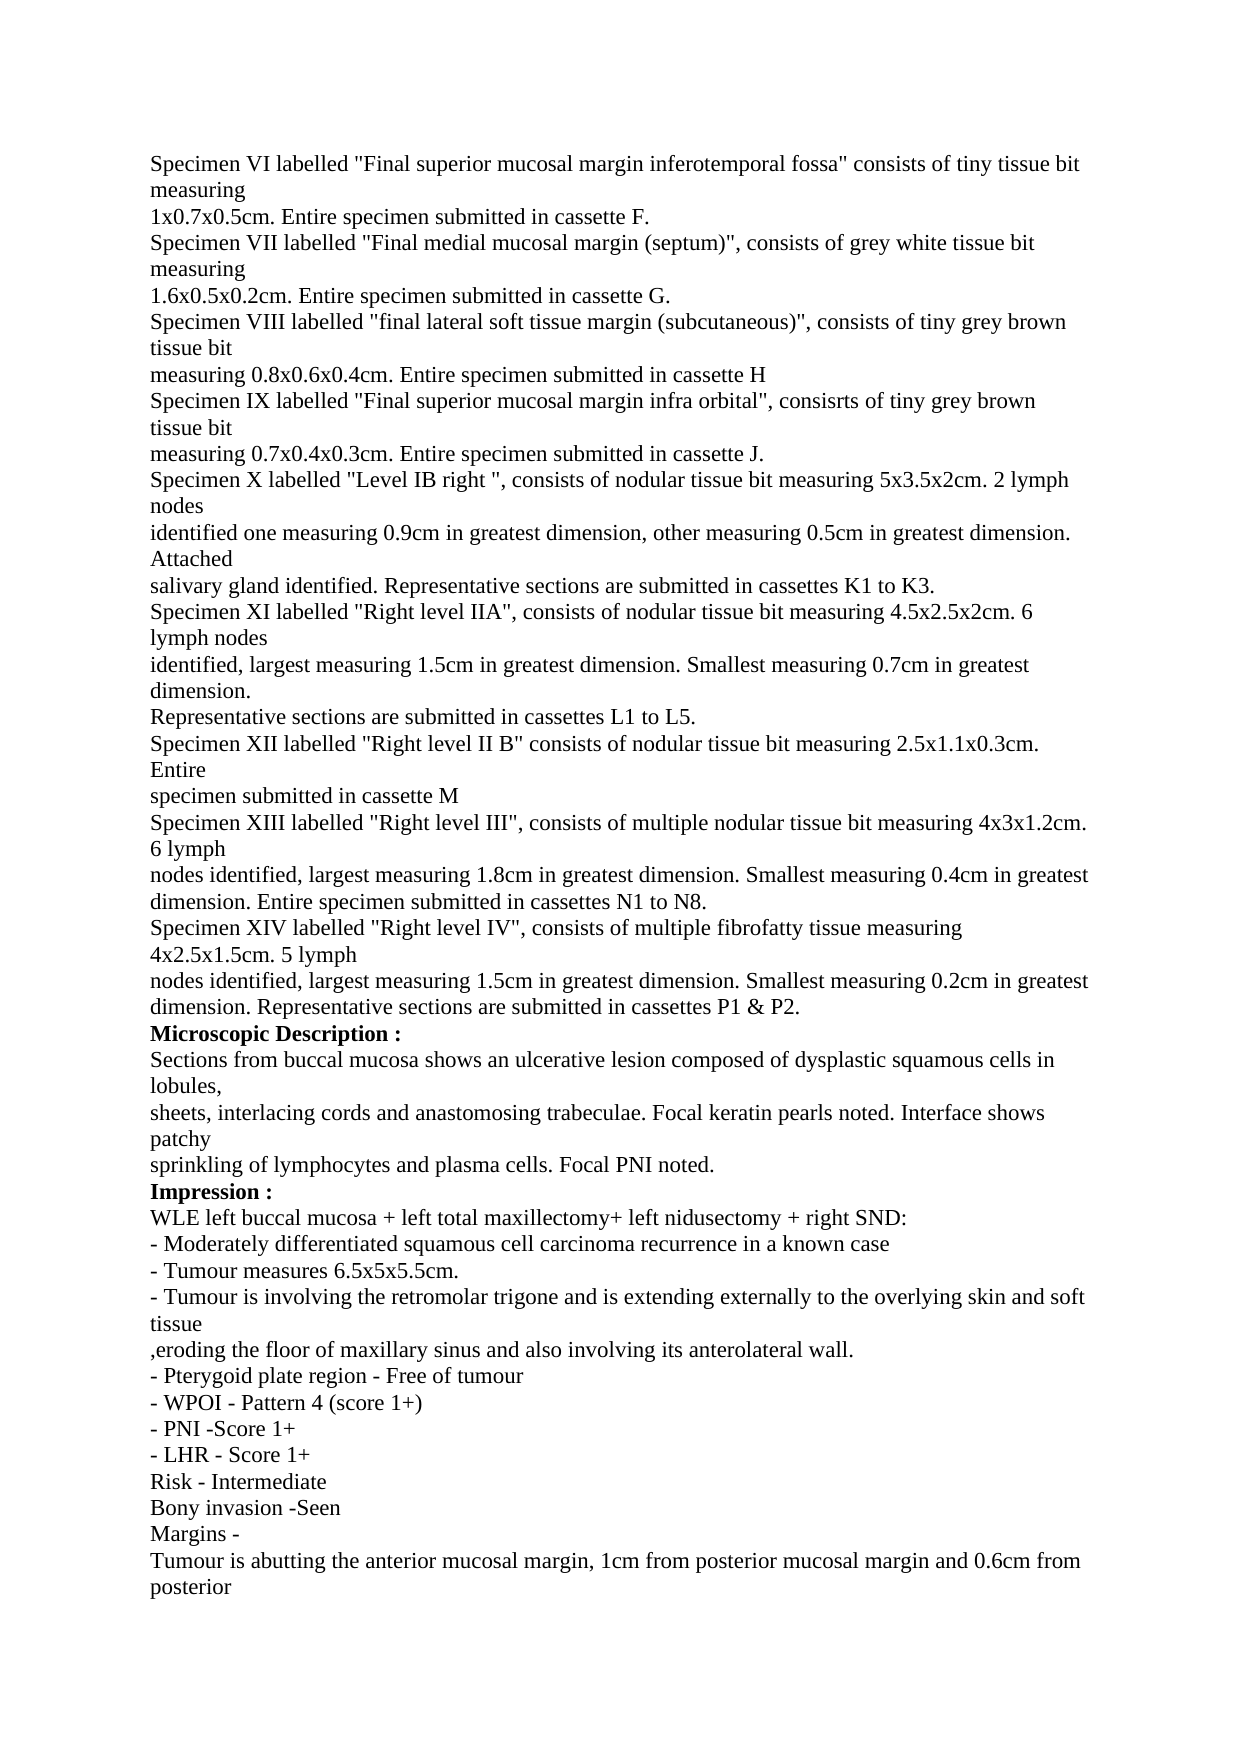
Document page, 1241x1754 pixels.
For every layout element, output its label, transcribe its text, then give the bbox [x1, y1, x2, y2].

text Specimen XIII labelled "Right level III", consists of multiple nodular tissue bit measuring 4x3x1.2cm. 6 lymph [150, 809, 1090, 862]
text - Moderately differentiated squamous cell carcinoma recurrence in a known case [150, 1231, 1090, 1257]
text 1x0.7x0.5cm. Entire specimen submitted in cassette F. [150, 203, 1090, 229]
text Microscopic Description : [150, 1020, 1090, 1046]
text Bony invasion -Seen [150, 1494, 1090, 1520]
text Specimen XI labelled "Right level IIA", consists of nodular tissue bit measuring 4.5x2.5x2cm. 6 lymph nodes [150, 598, 1090, 651]
text specimen submitted in cassette M [150, 782, 1090, 809]
text Specimen IX labelled "Final superior mucosal margin infra orbital", consisrts of tiny grey brown tissue bit [150, 387, 1090, 440]
text 1.6x0.5x0.2cm. Entire specimen submitted in cassette G. [150, 282, 1090, 308]
text ,eroding the floor of maxillary sinus and also involving its anterolateral wall. [150, 1336, 1090, 1362]
text Specimen XIV labelled "Right level IV", consists of multiple fibrofatty tissue measuring 4x2.5x1.5cm. 5 lymph [150, 914, 1090, 967]
text identified, largest measuring 1.5cm in greatest dimension. Smallest measuring 0.7cm in greatest dimension. [150, 651, 1090, 703]
text - PNI -Score 1+ [150, 1415, 1090, 1441]
text identified one measuring 0.9cm in greatest dimension, other measuring 0.5cm in greatest dimension. Attached [150, 519, 1090, 572]
text - Tumour is involving the retromolar trigone and is extending externally to the overlying skin and soft tissue [150, 1283, 1090, 1336]
text - WPOI - Pattern 4 (score 1+) [150, 1389, 1090, 1415]
text Specimen VI labelled "Final superior mucosal margin inferotemporal fossa" consists of tiny tissue bit measuring [150, 150, 1090, 203]
text salivary gland identified. Representative sections are submitted in cassettes K1 to K3. [150, 572, 1090, 598]
text - Pterygoid plate region - Free of tumour [150, 1362, 1090, 1389]
text - LHR - Score 1+ [150, 1441, 1090, 1468]
text sheets, interlacing cords and anastomosing trabeculae. Focal keratin pearls noted. Interface shows patchy [150, 1099, 1090, 1151]
text dimension. Representative sections are submitted in cassettes P1 & P2. [150, 993, 1090, 1020]
text Margins - [150, 1520, 1090, 1547]
text sprinkling of lymphocytes and plasma cells. Focal PNI noted. [150, 1151, 1090, 1178]
text Tumour is abutting the anterior mucosal margin, 1cm from posterior mucosal margin and 0.6cm from posterior [150, 1547, 1090, 1599]
text Impression : [150, 1178, 1090, 1204]
text WLE left buccal mucosa + left total maxillectomy+ left nidusectomy + right SND: [150, 1204, 1090, 1231]
text nodes identified, largest measuring 1.8cm in greatest dimension. Smallest measuring 0.4cm in greatest [150, 862, 1090, 888]
text Specimen X labelled "Level IB right ", consists of nodular tissue bit measuring 5x3.5x2cm. 2 lymph nodes [150, 466, 1090, 519]
text measuring 0.7x0.4x0.3cm. Entire specimen submitted in cassette J. [150, 440, 1090, 466]
text Specimen XII labelled "Right level II B" consists of nodular tissue bit measuring 2.5x1.1x0.3cm. Entire [150, 730, 1090, 782]
text - Tumour measures 6.5x5x5.5cm. [150, 1257, 1090, 1283]
text Specimen VIII labelled "final lateral soft tissue margin (subcutaneous)", consists of tiny grey brown tissue bit [150, 308, 1090, 361]
text Risk - Intermediate [150, 1468, 1090, 1494]
text Representative sections are submitted in cassettes L1 to L5. [150, 703, 1090, 730]
text Specimen VII labelled "Final medial mucosal margin (septum)", consists of grey white tissue bit measuring [150, 229, 1090, 282]
text measuring 0.8x0.6x0.4cm. Entire specimen submitted in cassette H [150, 361, 1090, 387]
text nodes identified, largest measuring 1.5cm in greatest dimension. Smallest measuring 0.2cm in greatest [150, 967, 1090, 993]
text dimension. Entire specimen submitted in cassettes N1 to N8. [150, 888, 1090, 914]
text Sections from buccal mucosa shows an ulcerative lesion composed of dysplastic squamous cells in lobules, [150, 1046, 1090, 1099]
